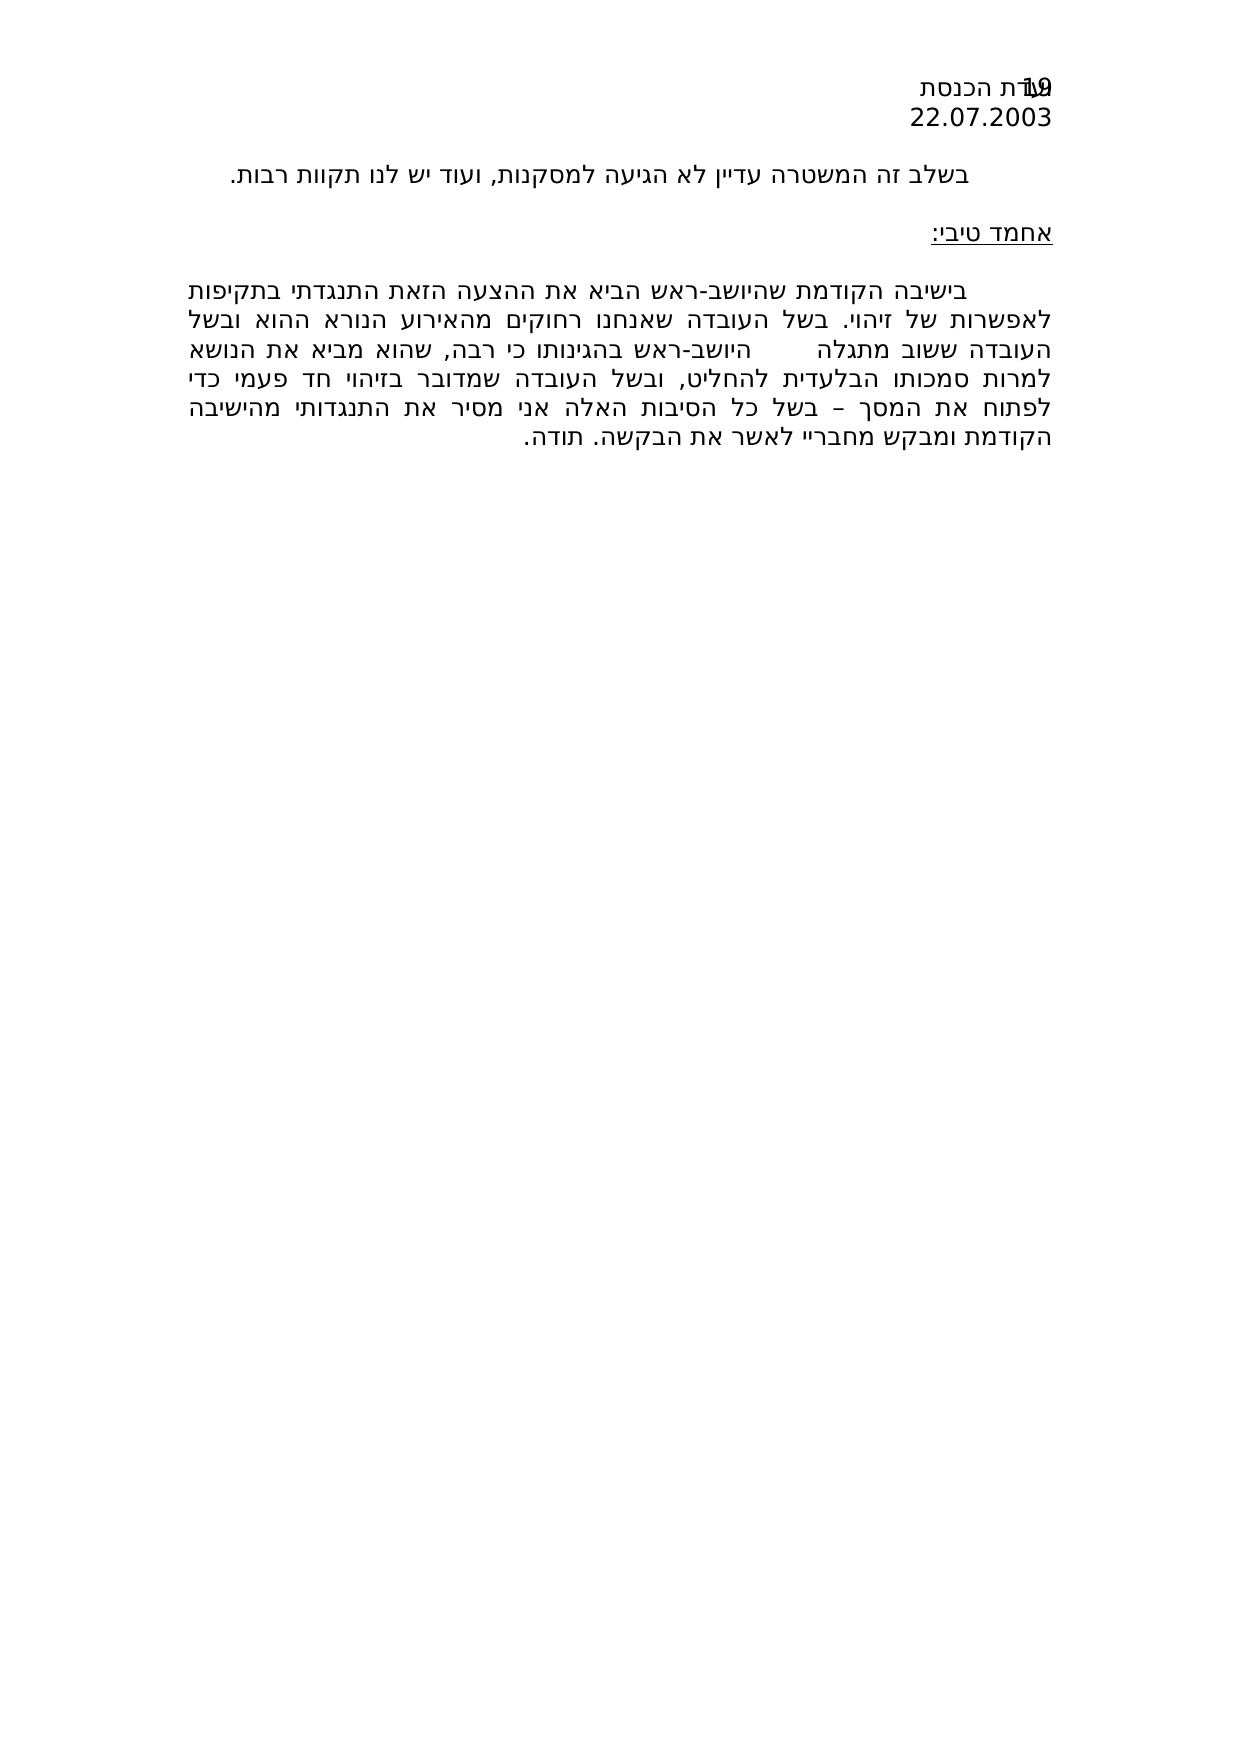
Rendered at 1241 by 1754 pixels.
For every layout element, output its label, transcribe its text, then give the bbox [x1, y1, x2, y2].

text אחמד טיבי: [187, 218, 1053, 248]
text בשלב זה המשטרה עדיין לא הגיעה למסקנות, ועוד יש לנו תקוות רבות. [187, 161, 1053, 190]
text בישיבה הקודמת שהיושב-ראש הביא את ההצעה הזאת התנגדתי בתקיפות לאפשרות של זיהוי. בשל העובדה שאנחנו רחוקים מהאירוע הנורא ההוא ובשל העובדה ששוב מתגלה היושב-ראש בהגינותו כי רבה, שהוא מביא את הנושא למרות סמכותו הבלעדית להחליט, ובשל העובדה שמדובר בזיהוי חד פעמי כדי לפתוח את המסך – בשל כל הסיבות האלה אני מסיר את התנגדותי מהישיבה הקודמת ומבקש מחבריי לאשר את הבקשה. תודה. [187, 276, 1053, 451]
